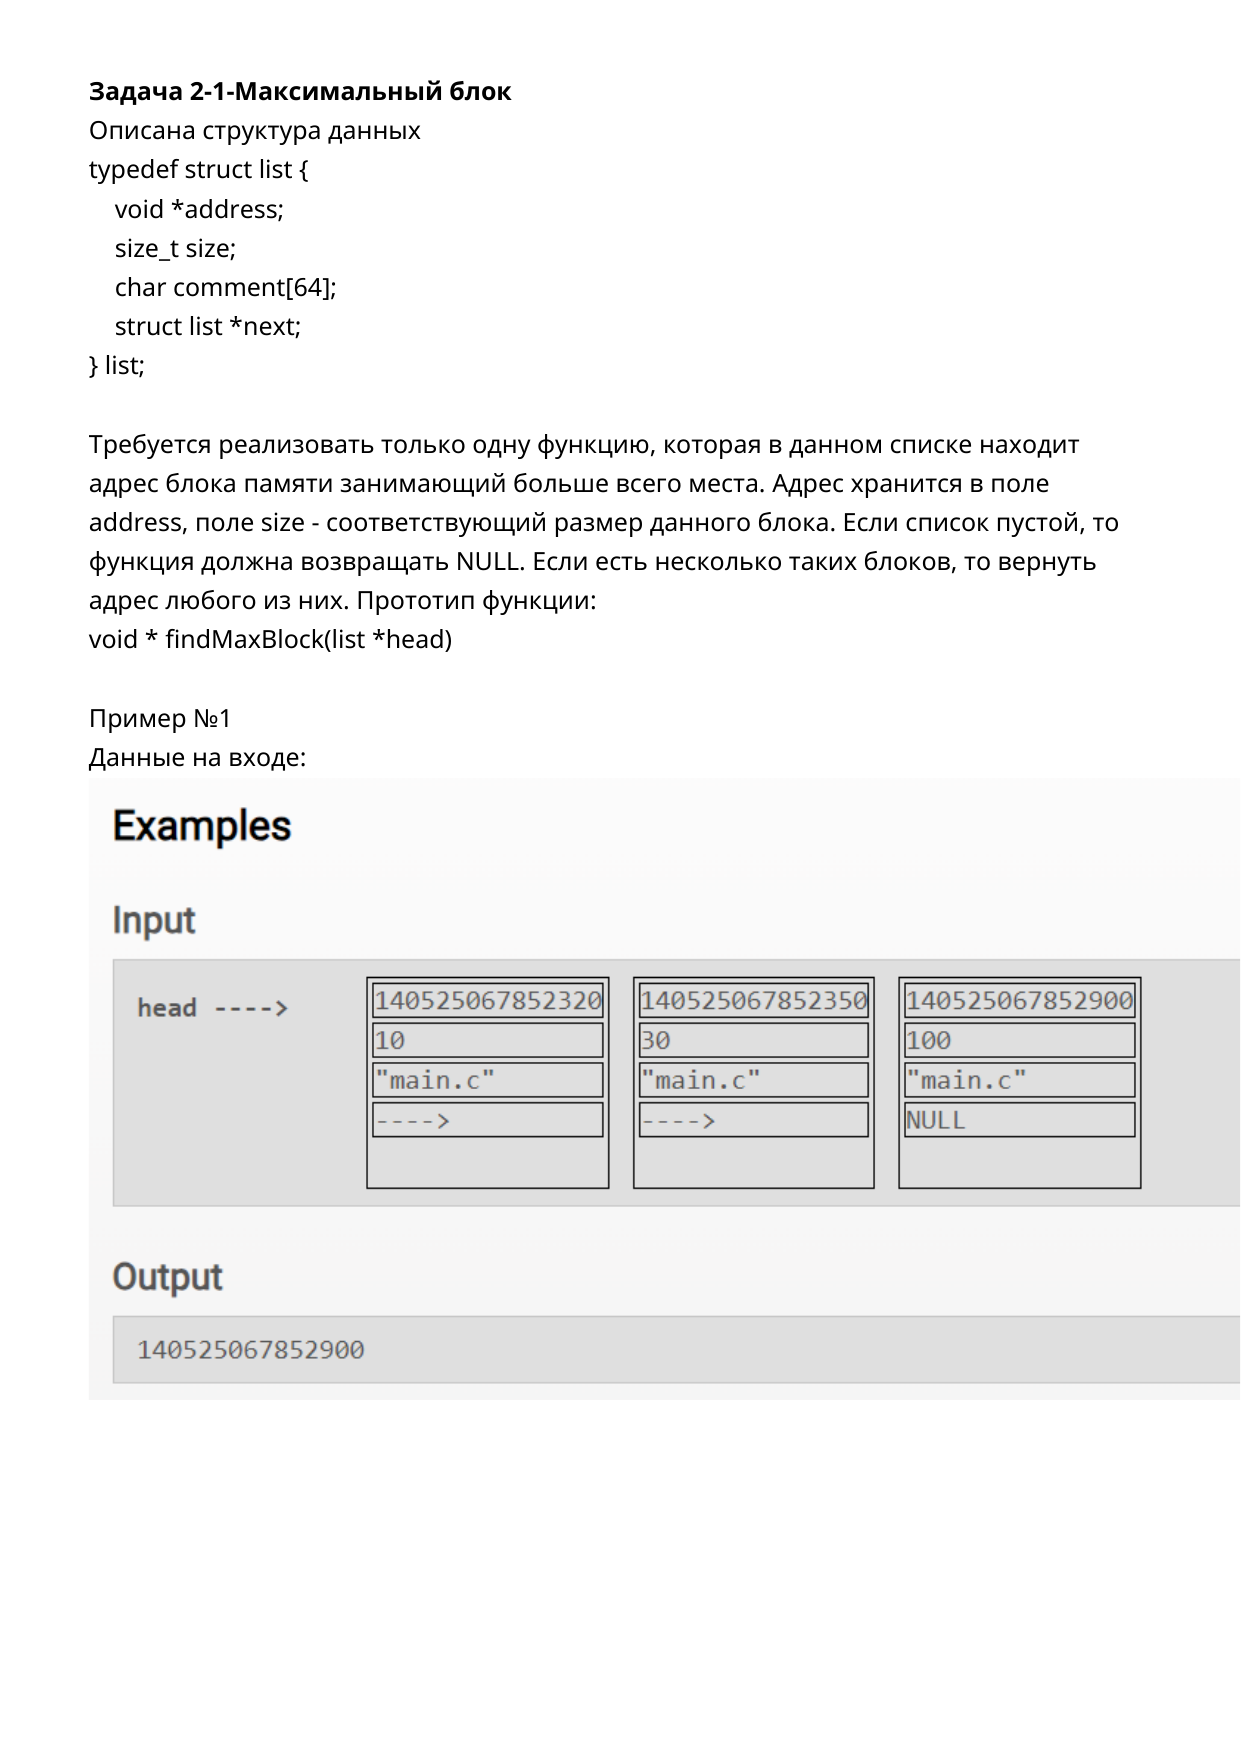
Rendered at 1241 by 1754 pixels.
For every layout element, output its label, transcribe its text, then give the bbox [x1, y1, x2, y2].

text char comment[64]; [89, 270, 1152, 304]
text Пример №1 [89, 701, 1152, 734]
text Данные на входе: [89, 740, 1152, 774]
text typedef struct list { [89, 152, 1152, 186]
text Требуется реализовать только одну функцию, которая в данном списке находит адрес блока памяти занимающий больше всего места. Адрес хранится в поле address, поле size - соответствующий размер данного блока. Если список пустой, то функция должна возвращать NULL. Если есть несколько таких блоков, то вернуть адрес любого из них. Прототип функции: [89, 426, 1152, 617]
text Задача 2-1-Максимальный блок [89, 74, 1152, 108]
text Описана структура данных [89, 113, 1152, 147]
text struct list *next; [89, 309, 1152, 343]
text size_t size; [89, 231, 1152, 264]
text void *address; [89, 191, 1152, 225]
text } list; [89, 348, 1152, 382]
picture [88, 778, 1241, 1400]
text void * findMaxBlock(list *head) [89, 622, 1152, 656]
